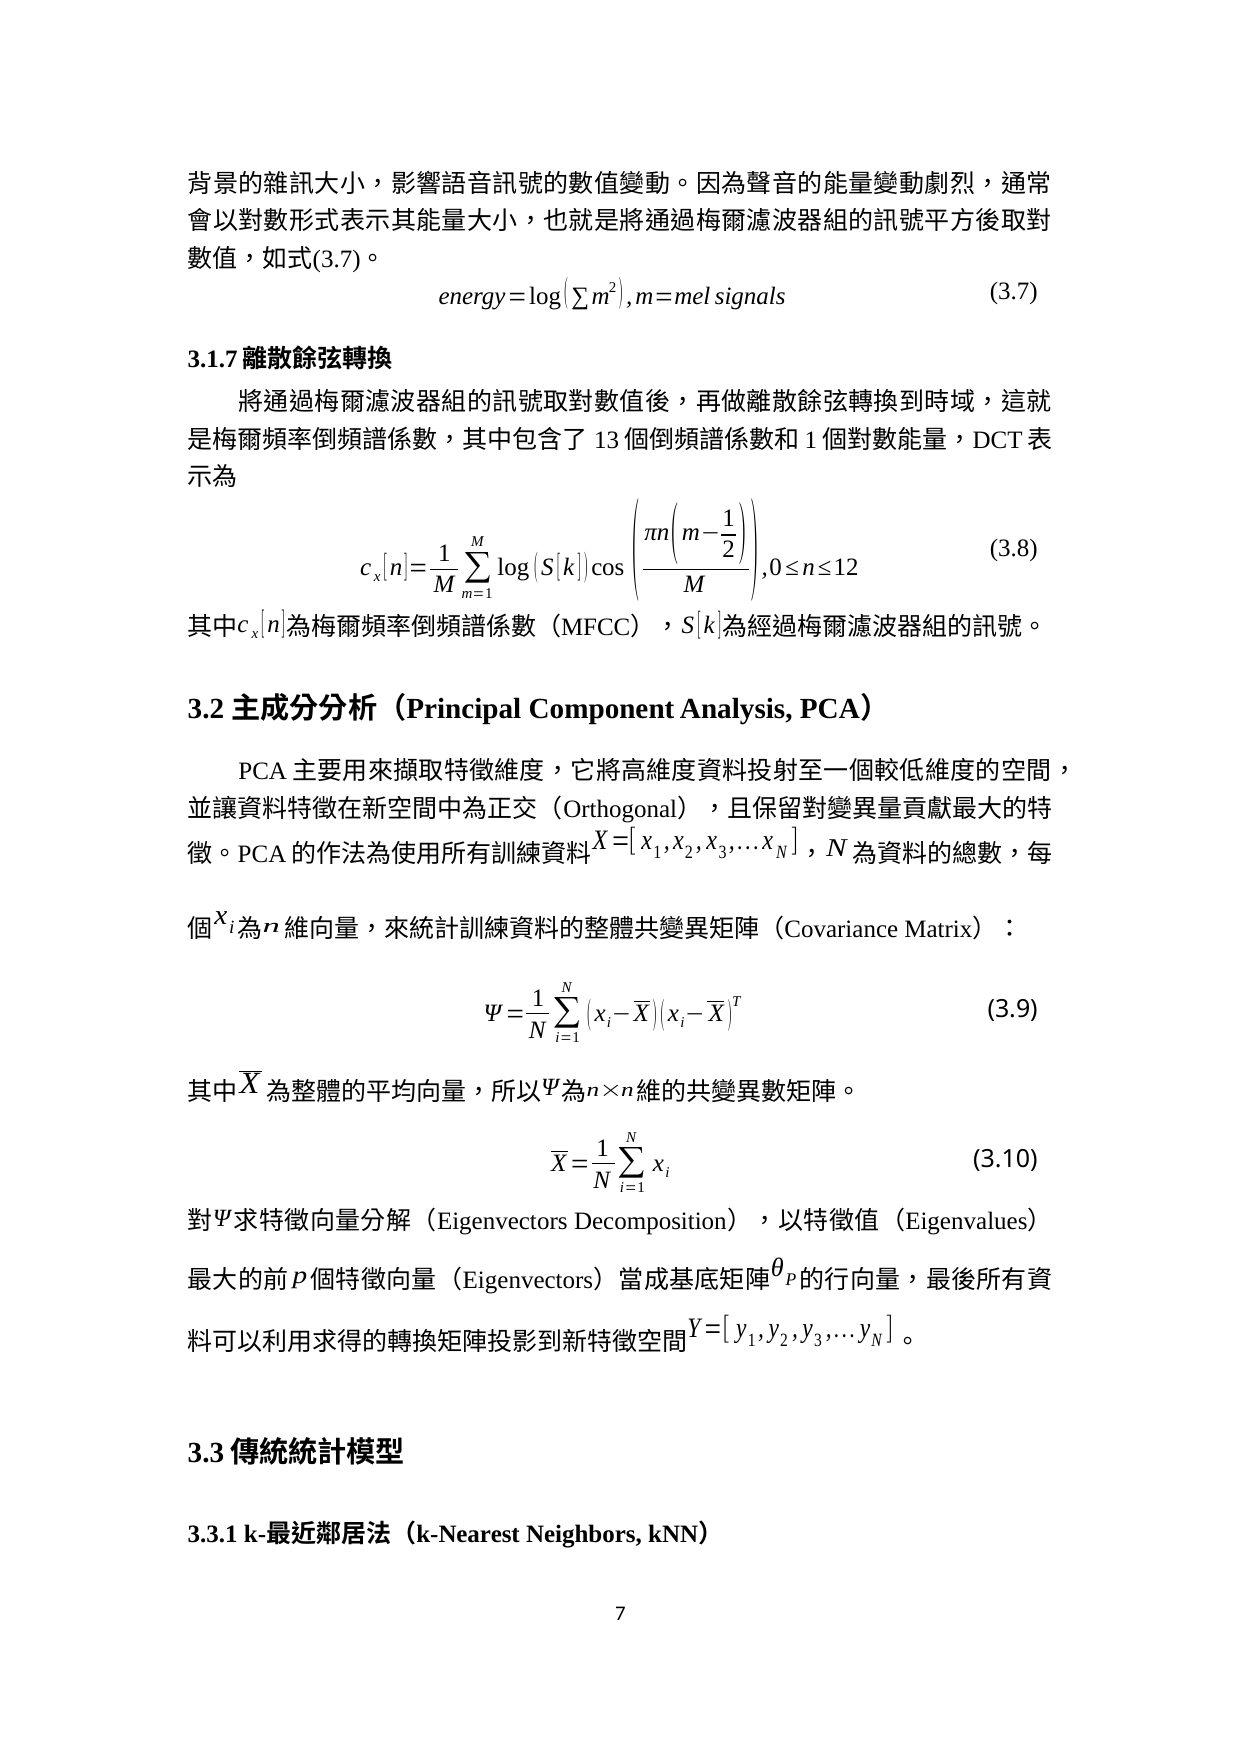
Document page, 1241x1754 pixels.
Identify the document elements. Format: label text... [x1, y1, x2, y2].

title 3.2 主成分分析（Principal Component Analysis, PCA） [187, 669, 1053, 744]
title 3.1.7離散餘弦轉換 [187, 337, 1053, 375]
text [187, 162, 1053, 275]
title 3.3.1 k-最近鄰居法（k-Nearest Neighbors, kNN） [187, 1512, 1053, 1550]
text (3.10) [187, 1125, 1053, 1200]
text PCA主要用來擷取特徵維度，它將高維度資料投射至一個較低維度的空間，並讓資料特徵在新空間中為正交（Orthogonal），且保留對變異量貢獻最大的特徵。PCA的作法為使用所有訓練資料，為資料的總數，每個為維向量，來統計訓練資料的整體共變異矩陣（Covariance Matrix）： [187, 750, 1053, 975]
text 其中為整體的平均向量，所以為維的共變異數矩陣。 [187, 1050, 1053, 1125]
title 3.3傳統統計模型 [187, 1412, 1053, 1487]
text (3.9) [187, 975, 1053, 1050]
text (3.8) [187, 494, 1053, 606]
text 將通過梅爾濾波器組的訊號取對數值後，再做離散餘弦轉換到時域，這就是梅爾頻率倒頻譜係數，其中包含了13個倒頻譜係數和1個對數能量，DCT表示為 [187, 381, 1053, 494]
text 其中為梅爾頻率倒頻譜係數（MFCC），為經過梅爾濾波器組的訊號。 [187, 606, 1053, 644]
text 對求特徵向量分解（Eigenvectors Decomposition），以特徵值（Eigenvalues）最大的前個特徵向量（Eigenvectors）當成基底矩陣的行向量，最後所有資料可以利用求得的轉換矩陣投影到新特徵空間。 [187, 1200, 1053, 1387]
text (3.7) [187, 275, 1053, 312]
